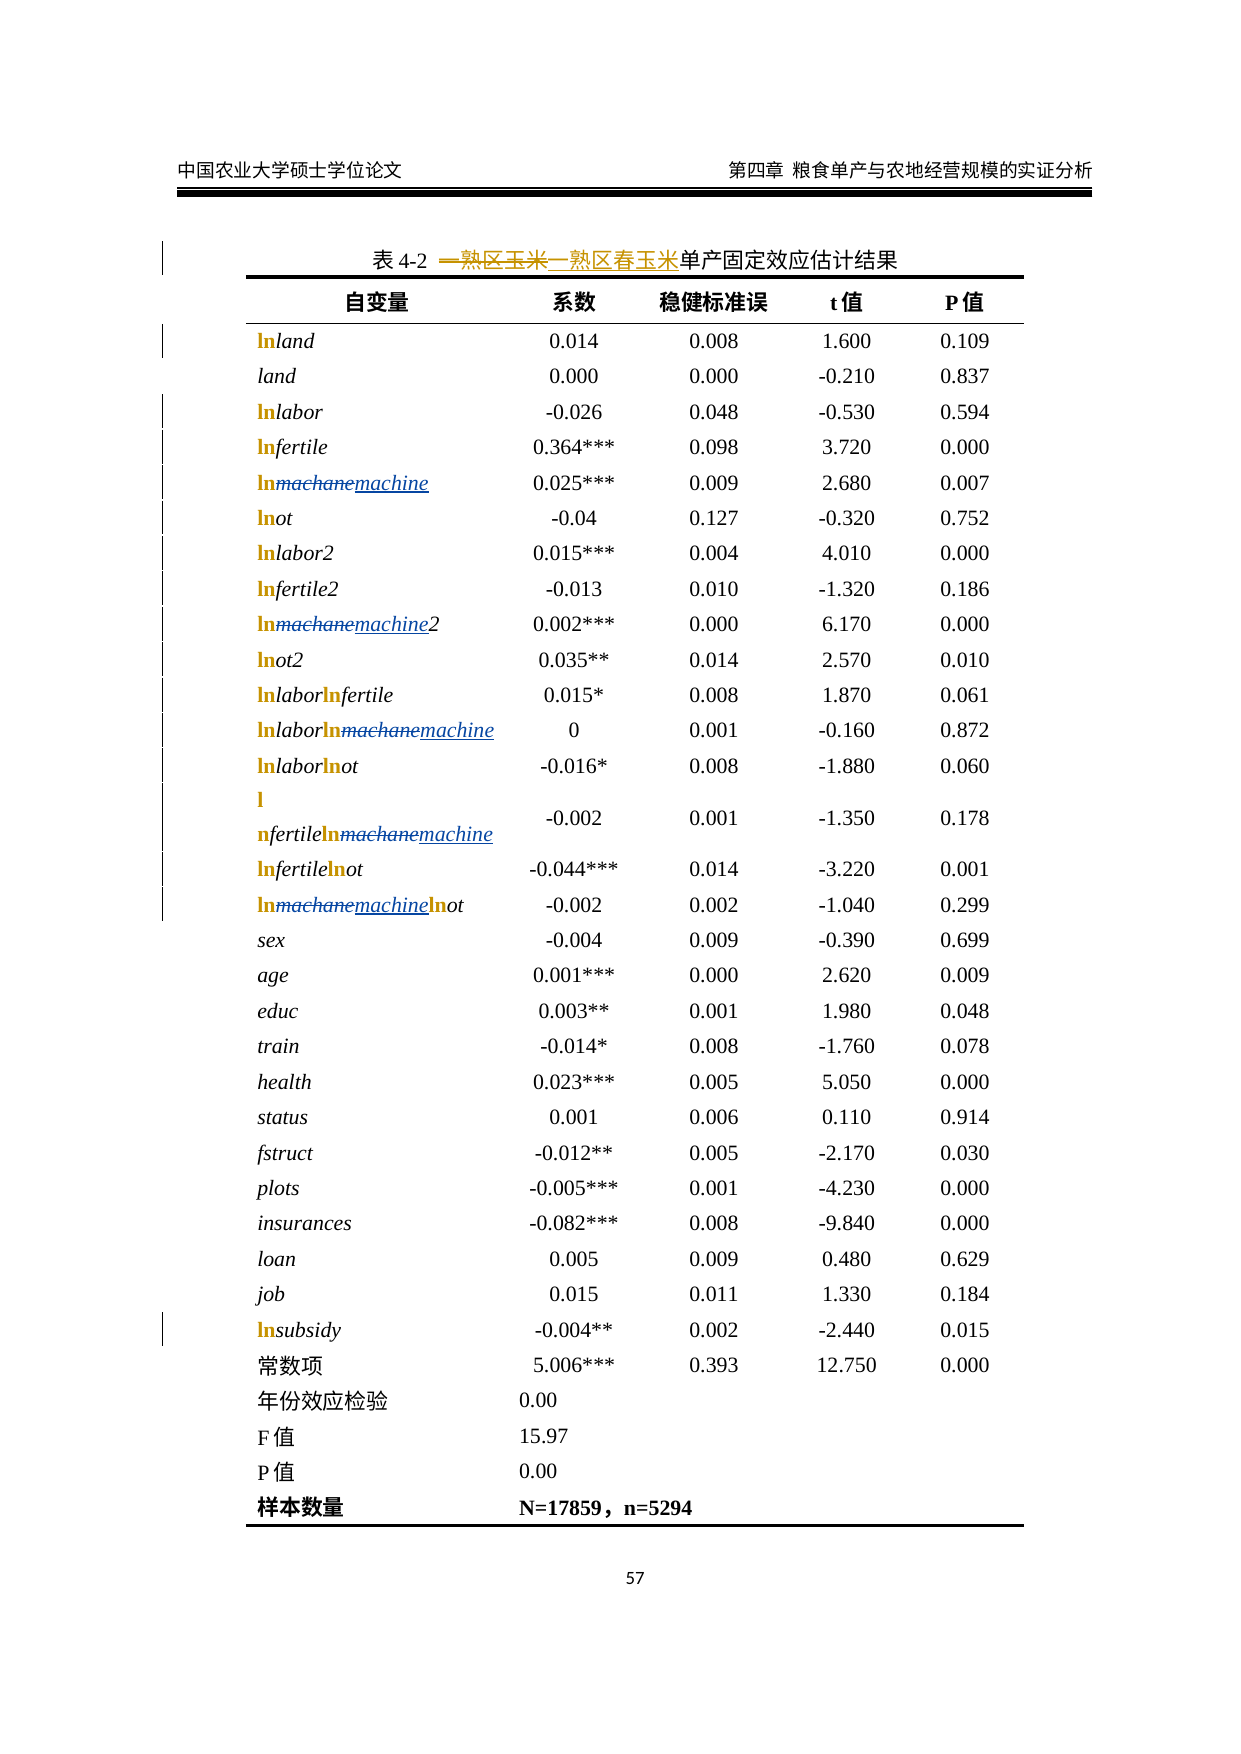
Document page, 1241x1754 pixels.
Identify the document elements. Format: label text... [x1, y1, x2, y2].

table_cell 0.000 [906, 1064, 1024, 1099]
table_cell 15.97 [508, 1418, 1024, 1453]
table_cell 0.000 [508, 358, 640, 393]
table_cell 0.127 [640, 500, 787, 535]
table_cell 0.015 [508, 1276, 640, 1311]
table_cell -0.04 [508, 500, 640, 535]
table_cell 0.008 [640, 748, 787, 783]
table_cell ln [246, 464, 508, 500]
table_cell lnlaborlnfertile [246, 677, 508, 712]
table_cell 0.078 [906, 1028, 1024, 1063]
table_cell -1.350 [788, 783, 906, 851]
table_cell 0.009 [640, 464, 787, 500]
table_cell 0.007 [906, 464, 1024, 500]
table_cell 0.000 [906, 429, 1024, 464]
table_cell -3.220 [788, 851, 906, 886]
table_cell ln2 [246, 606, 508, 641]
table_cell 0.001 [508, 1099, 640, 1134]
table_cell -0.026 [508, 394, 640, 429]
table_cell 0.629 [906, 1241, 1024, 1276]
table_cell 1.600 [788, 324, 906, 358]
table_cell 0.009 [640, 1241, 787, 1276]
table_cell 1.870 [788, 677, 906, 712]
table_cell 0.000 [906, 1347, 1024, 1382]
table_cell status [246, 1099, 508, 1134]
table_cell 0.000 [640, 957, 787, 993]
table_cell lnot [246, 500, 508, 535]
table_cell lnfertileln [246, 783, 508, 851]
table_cell fstruct [246, 1134, 508, 1170]
table_cell 0.023*** [508, 1064, 640, 1099]
table_cell 0.00 [508, 1382, 1024, 1418]
table_cell -0.320 [788, 500, 906, 535]
table_cell 0.009 [640, 922, 787, 957]
table_cell 12.750 [788, 1347, 906, 1382]
table_cell 0.015* [508, 677, 640, 712]
table_cell 2.680 [788, 464, 906, 500]
table_cell 0.048 [640, 394, 787, 429]
table_cell 0.00 [508, 1453, 1024, 1488]
table_header 稳健标准误 [640, 279, 787, 323]
table_cell 0.003** [508, 993, 640, 1028]
table_cell -0.530 [788, 394, 906, 429]
table_cell 0.001 [906, 851, 1024, 886]
table_cell 0.048 [906, 993, 1024, 1028]
table_cell 0.010 [906, 641, 1024, 677]
table_header P值 [906, 279, 1024, 323]
table_cell 0.001 [640, 993, 787, 1028]
table_cell -1.760 [788, 1028, 906, 1063]
table_cell -0.160 [788, 712, 906, 748]
table_cell 0.061 [906, 677, 1024, 712]
table_cell plots [246, 1170, 508, 1205]
table_cell 2.620 [788, 957, 906, 993]
table_cell 0.004 [640, 535, 787, 571]
table_cell -0.044*** [508, 851, 640, 886]
table_cell 0.000 [906, 535, 1024, 571]
table_cell F值 [246, 1418, 508, 1453]
table_cell sex [246, 922, 508, 957]
table_cell lnfertile [246, 429, 508, 464]
table_cell 0.752 [906, 500, 1024, 535]
table_cell 0.001*** [508, 957, 640, 993]
table_cell 1.980 [788, 993, 906, 1028]
table_cell 1.330 [788, 1276, 906, 1311]
table_cell 5.006*** [508, 1347, 640, 1382]
table_cell age [246, 957, 508, 993]
table_cell -0.004 [508, 922, 640, 957]
table_cell lnsubsidy [246, 1311, 508, 1347]
table_cell 0.000 [906, 1205, 1024, 1241]
table_cell 0.000 [906, 606, 1024, 641]
table_cell 5.050 [788, 1064, 906, 1099]
table_cell 0.186 [906, 571, 1024, 606]
table_cell -1.320 [788, 571, 906, 606]
table_cell -1.040 [788, 886, 906, 922]
table_cell 0.837 [906, 358, 1024, 393]
table_cell land [246, 358, 508, 393]
table_cell N=17859，n=5294 [508, 1489, 1024, 1524]
table_cell lnfertilelnot [246, 851, 508, 886]
table_cell lnot2 [246, 641, 508, 677]
table_cell 0.872 [906, 712, 1024, 748]
table_cell 3.720 [788, 429, 906, 464]
table_cell 0.393 [640, 1347, 787, 1382]
table_cell -0.002 [508, 886, 640, 922]
table_cell health [246, 1064, 508, 1099]
table_cell 0.178 [906, 783, 1024, 851]
table_cell 0.364*** [508, 429, 640, 464]
table_cell lnlabor2 [246, 535, 508, 571]
table_cell -2.440 [788, 1311, 906, 1347]
table_cell 0.014 [640, 851, 787, 886]
table_cell 0.002 [640, 1311, 787, 1347]
table_cell job [246, 1276, 508, 1311]
table_cell 0.005 [640, 1064, 787, 1099]
table_cell 0.594 [906, 394, 1024, 429]
table_cell -9.840 [788, 1205, 906, 1241]
table_cell -0.012** [508, 1134, 640, 1170]
table_cell 0.006 [640, 1099, 787, 1134]
table_header t值 [788, 279, 906, 323]
table_cell lnlabor [246, 394, 508, 429]
table_cell 4.010 [788, 535, 906, 571]
table_cell 0.001 [640, 1170, 787, 1205]
table_cell 0.098 [640, 429, 787, 464]
table_cell 0.010 [640, 571, 787, 606]
table_cell -0.016* [508, 748, 640, 783]
table_cell lnlnot [246, 886, 508, 922]
table_cell 2.570 [788, 641, 906, 677]
table_cell -0.082*** [508, 1205, 640, 1241]
table_cell 0.001 [640, 783, 787, 851]
table_cell 0.299 [906, 886, 1024, 922]
table_cell 年份效应检验 [246, 1382, 508, 1418]
table_cell insurances [246, 1205, 508, 1241]
table_cell 0.699 [906, 922, 1024, 957]
table_cell 0.008 [640, 1028, 787, 1063]
table_cell 0.015*** [508, 535, 640, 571]
table_cell loan [246, 1241, 508, 1276]
table_cell -0.210 [788, 358, 906, 393]
table_cell train [246, 1028, 508, 1063]
table_cell 0.000 [640, 358, 787, 393]
text 表4-2 单产固定效应估计结果 [177, 241, 1092, 275]
table_cell -0.014* [508, 1028, 640, 1063]
table_cell 0 [508, 712, 640, 748]
table_cell 0.184 [906, 1276, 1024, 1311]
table_cell 0.015 [906, 1311, 1024, 1347]
table_cell 0.002*** [508, 606, 640, 641]
table_cell 0.000 [640, 606, 787, 641]
table_cell -0.002 [508, 783, 640, 851]
table_cell lnlaborlnot [246, 748, 508, 783]
table_cell -4.230 [788, 1170, 906, 1205]
table_cell 6.170 [788, 606, 906, 641]
table_cell 0.008 [640, 324, 787, 358]
table_cell 0.005 [640, 1134, 787, 1170]
table_cell 0.109 [906, 324, 1024, 358]
table_cell 0.008 [640, 677, 787, 712]
table_cell 0.002 [640, 886, 787, 922]
table_cell lnland [246, 324, 508, 358]
table_cell 0.914 [906, 1099, 1024, 1134]
table_cell 0.035** [508, 641, 640, 677]
table_header 系数 [508, 279, 640, 323]
table_cell -0.390 [788, 922, 906, 957]
table_cell 0.110 [788, 1099, 906, 1134]
table_cell 0.001 [640, 712, 787, 748]
table_cell 样本数量 [246, 1489, 508, 1524]
table_header 自变量 [246, 279, 508, 323]
table_cell 0.480 [788, 1241, 906, 1276]
table_cell 0.009 [906, 957, 1024, 993]
table_cell 0.005 [508, 1241, 640, 1276]
table_cell lnfertile2 [246, 571, 508, 606]
table_cell 0.014 [508, 324, 640, 358]
table_cell 0.008 [640, 1205, 787, 1241]
table_cell 常数项 [246, 1347, 508, 1382]
table_cell -0.004** [508, 1311, 640, 1347]
table_cell -0.005*** [508, 1170, 640, 1205]
table_cell 0.011 [640, 1276, 787, 1311]
table_cell educ [246, 993, 508, 1028]
table_cell -1.880 [788, 748, 906, 783]
table_cell 0.060 [906, 748, 1024, 783]
table_cell P值 [246, 1453, 508, 1488]
table_cell -2.170 [788, 1134, 906, 1170]
table_cell -0.013 [508, 571, 640, 606]
table_cell 0.025*** [508, 464, 640, 500]
table_cell lnlaborln [246, 712, 508, 748]
table_cell 0.000 [906, 1170, 1024, 1205]
table_cell 0.014 [640, 641, 787, 677]
table_cell 0.030 [906, 1134, 1024, 1170]
